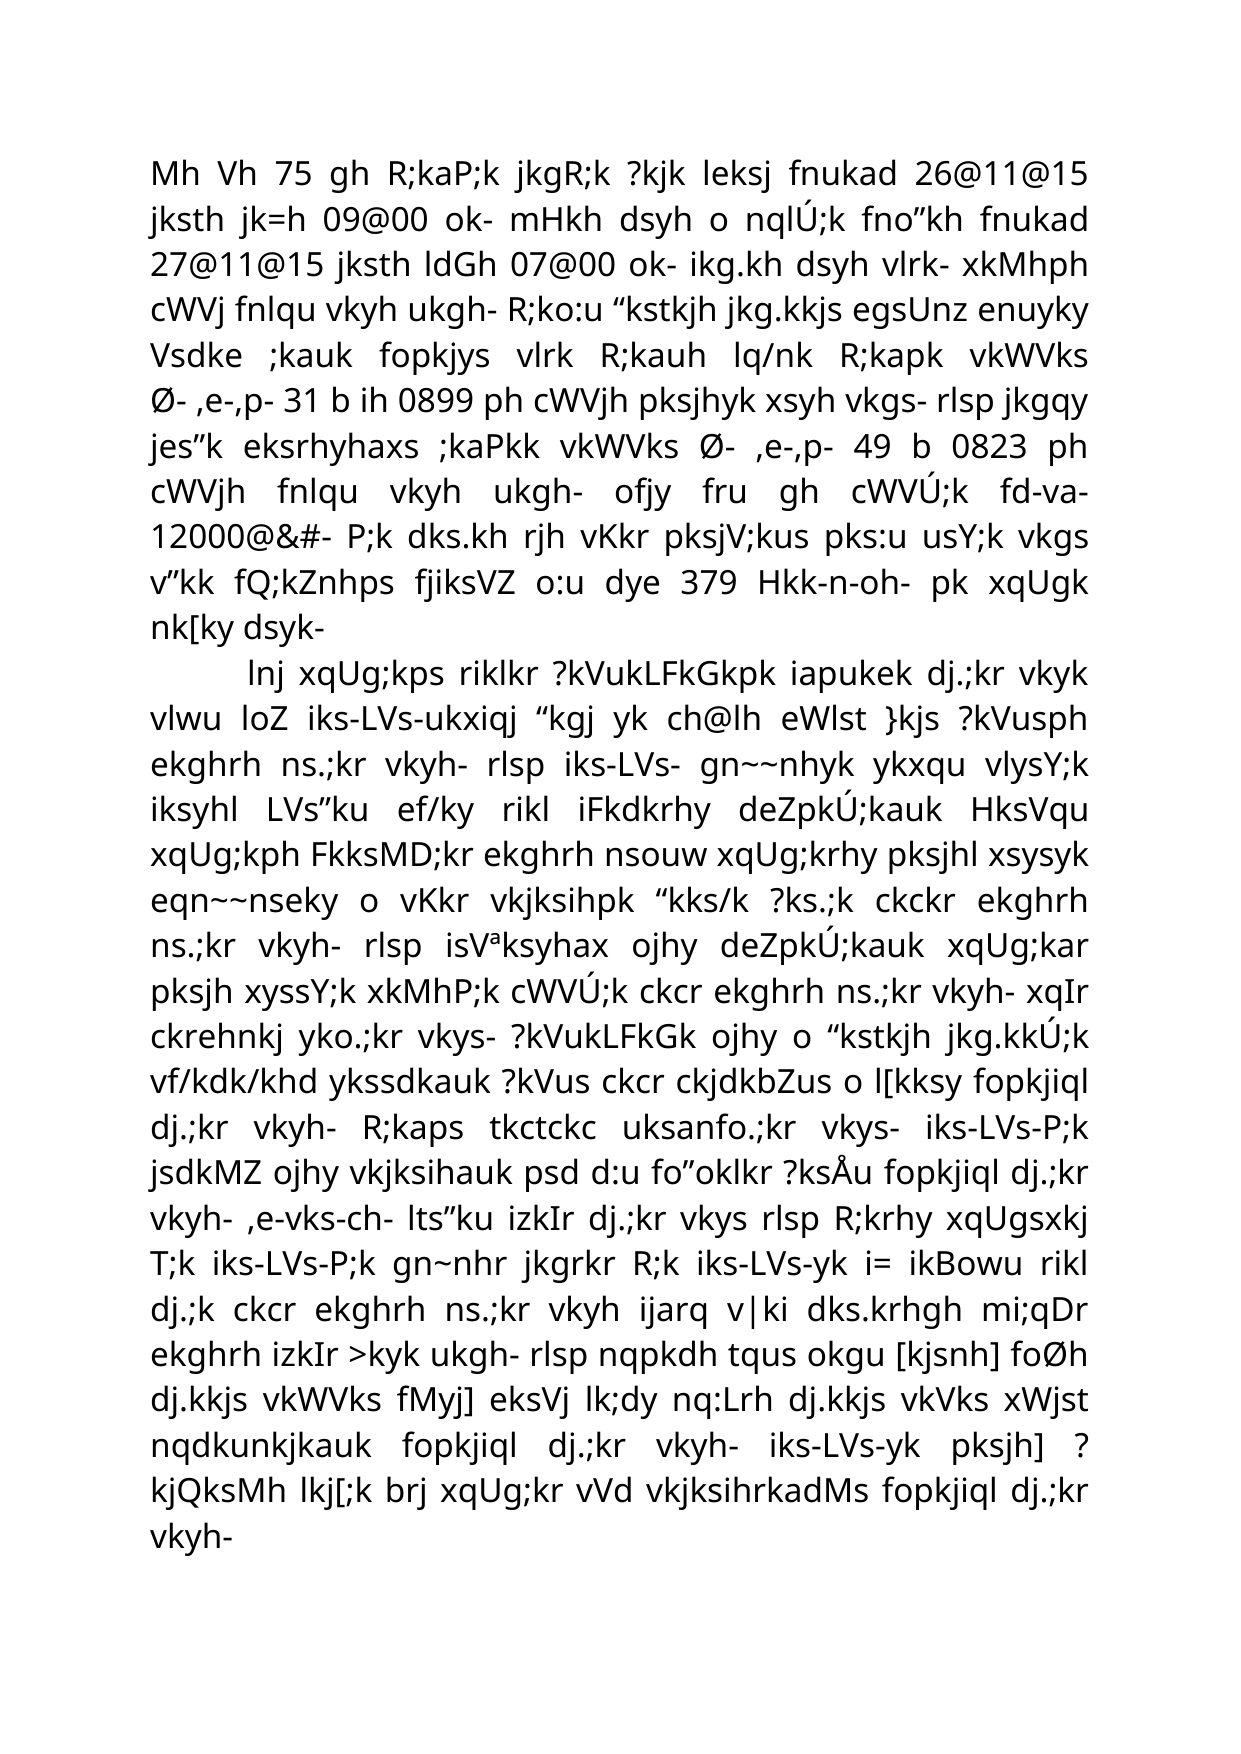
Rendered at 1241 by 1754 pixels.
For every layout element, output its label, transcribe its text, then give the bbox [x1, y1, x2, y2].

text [150, 150, 1090, 649]
text lnj xqUg;kps riklkr ?kVukLFkGkpk iapukek dj.;kr vkyk vlwu loZ iks-LVs-ukxiqj “kgj yk ch@lh eWlst }kjs ?kVusph ekghrh ns.;kr vkyh- rlsp iks-LVs- gn~~nhyk ykxqu vlysY;k iksyhl LVs”ku ef/ky rikl iFkdkrhy deZpkÚ;kauk HksVqu xqUg;kph FkksMD;kr ekghrh nsouw xqUg;krhy pksjhl xsysyk eqn~~nseky o vKkr vkjksihpk “kks/k ?ks.;k ckckr ekghrh ns.;kr vkyh- rlsp isVªksyhax ojhy deZpkÚ;kauk xqUg;kar pksjh xyssY;k xkMhP;k cWVÚ;k ckcr ekghrh ns.;kr vkyh- xqIr ckrehnkj yko.;kr vkys- ?kVukLFkGk ojhy o “kstkjh jkg.kkÚ;k vf/kdk/khd ykssdkauk ?kVus ckcr ckjdkbZus o l[kksy fopkjiql dj.;kr vkyh- R;kaps tkctckc uksanfo.;kr vkys- iks-LVs-P;k jsdkMZ ojhy vkjksihauk psd d:u fo”oklkr ?ksÅu fopkjiql dj.;kr vkyh- ,e-vks-ch- lts”ku izkIr dj.;kr vkys rlsp R;krhy xqUgsxkj T;k iks-LVs-P;k gn~nhr jkgrkr R;k iks-LVs-yk i= ikBowu rikl dj.;k ckcr ekghrh ns.;kr vkyh ijarq v|ki dks.krhgh mi;qDr ekghrh izkIr >kyk ukgh- rlsp nqpkdh tqus okgu [kjsnh] foØh dj.kkjs vkWVks fMyj] eksVj lk;dy nq:Lrh dj.kkjs vkVks xWjst nqdkunkjkauk fopkjiql dj.;kr vkyh- iks-LVs-yk pksjh] ?kjQksMh lkj[;k brj xqUg;kr vVd vkjksihrkadMs fopkjiql dj.;kr vkyh- [150, 649, 1090, 1558]
